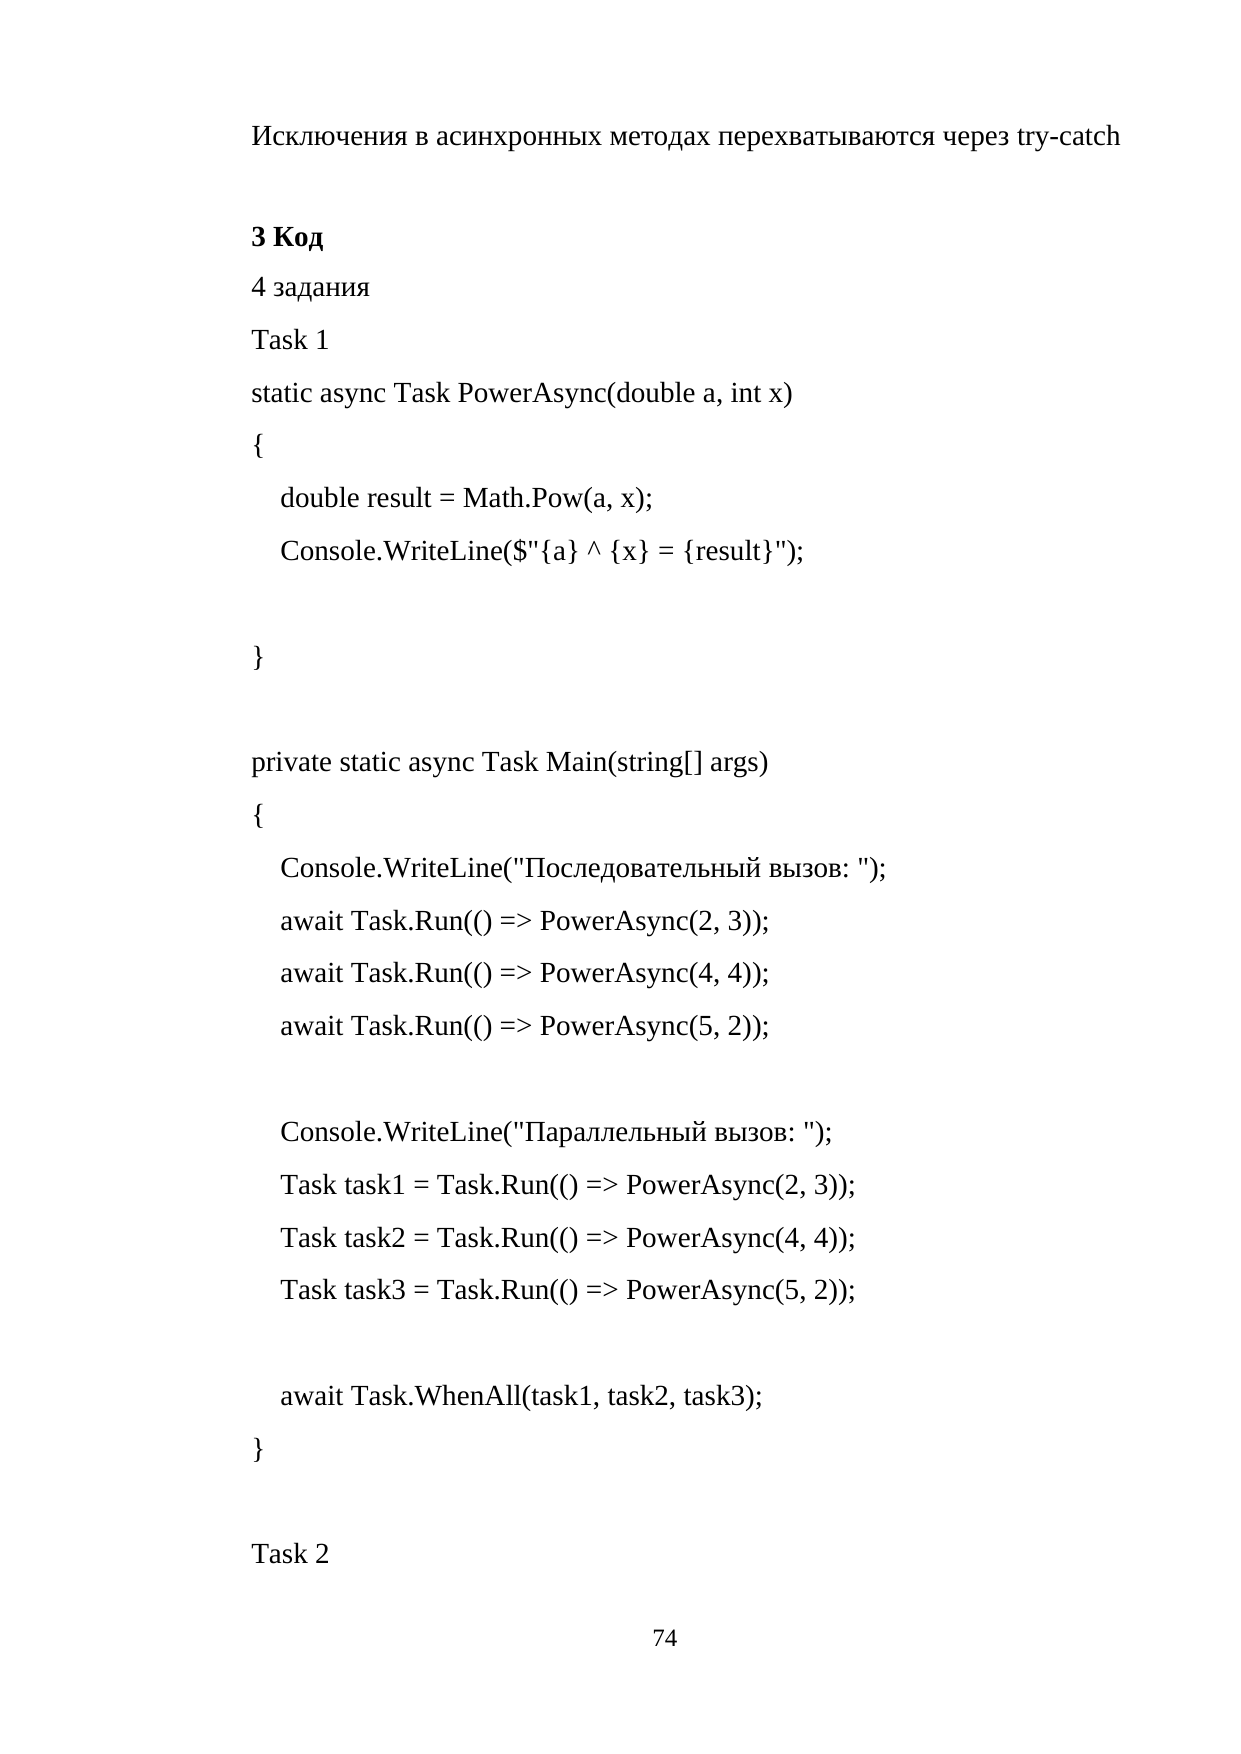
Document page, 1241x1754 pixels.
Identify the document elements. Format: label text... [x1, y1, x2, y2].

text 3 Код [177, 219, 1152, 252]
text Console.WriteLine("Параллельный вызов: "); [177, 1114, 1152, 1148]
text static async Task PowerAsync(double a, int x) [177, 375, 1152, 408]
text await Task.WhenAll(task1, task2, task3); [177, 1378, 1152, 1412]
text Console.WriteLine("Последовательный вызов: "); [177, 850, 1152, 883]
text 4 задания [177, 269, 1152, 303]
text await Task.Run(() => PowerAsync(4, 4)); [177, 956, 1152, 989]
text } [177, 639, 1152, 672]
text { [177, 797, 1152, 831]
text await Task.Run(() => PowerAsync(2, 3)); [177, 903, 1152, 936]
text } [177, 1431, 1152, 1464]
text Task task2 = Task.Run(() => PowerAsync(4, 4)); [177, 1220, 1152, 1253]
text double result = Math.Pow(a, x); [177, 480, 1152, 514]
text { [177, 427, 1152, 461]
text private static async Task Main(string[] args) [177, 744, 1152, 778]
text Task task3 = Task.Run(() => PowerAsync(5, 2)); [177, 1272, 1152, 1306]
text Console.WriteLine($"{a} ^ {x} = {result}"); [177, 533, 1152, 567]
text Task 1 [177, 322, 1152, 355]
text Task 2 [177, 1537, 1152, 1570]
text Task task1 = Task.Run(() => PowerAsync(2, 3)); [177, 1167, 1152, 1200]
text Исключения в асинхронных методах перехватываются через try-catch [177, 118, 1152, 152]
text await Task.Run(() => PowerAsync(5, 2)); [177, 1008, 1152, 1042]
